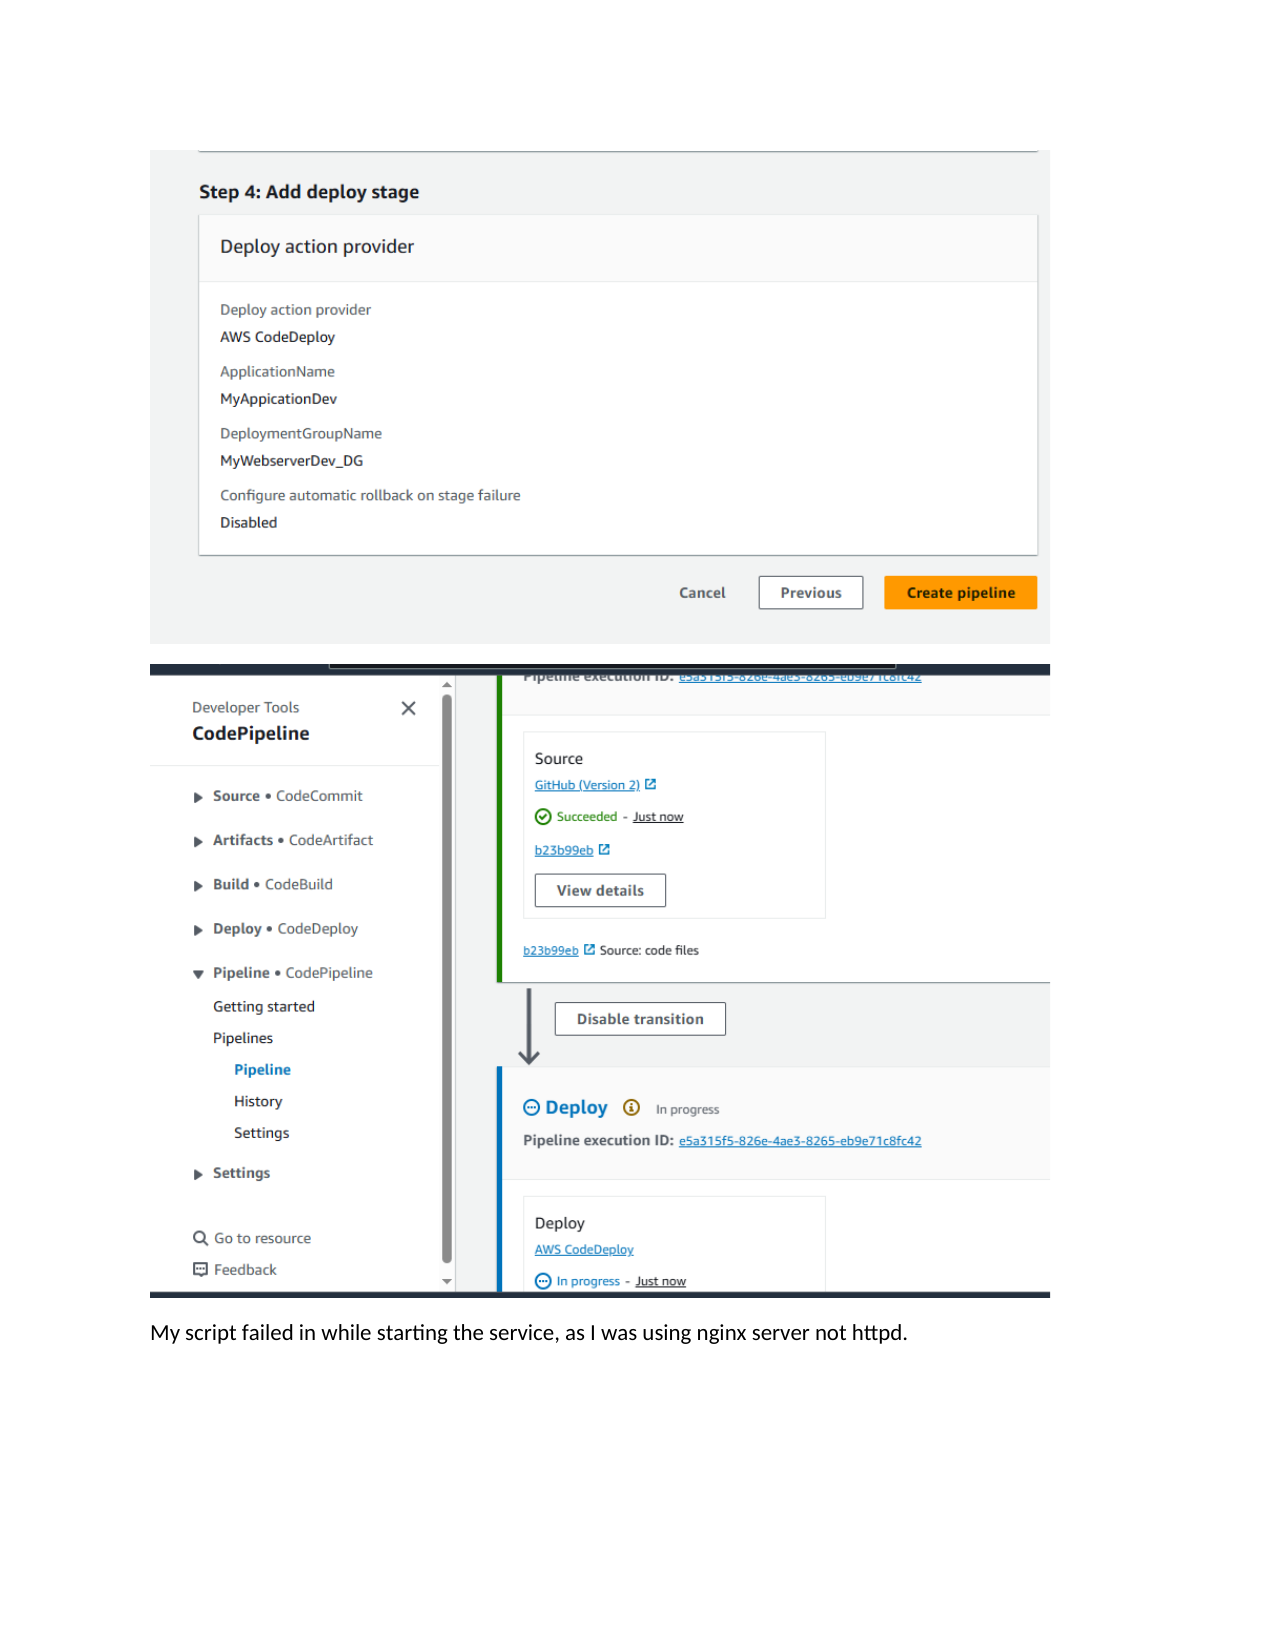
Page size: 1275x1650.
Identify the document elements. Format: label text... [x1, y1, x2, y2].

picture [150, 150, 1050, 644]
picture [150, 664, 1050, 1298]
text My script failed in while starting the service, as I was using nginx server not httpd. [150, 1318, 1125, 1374]
